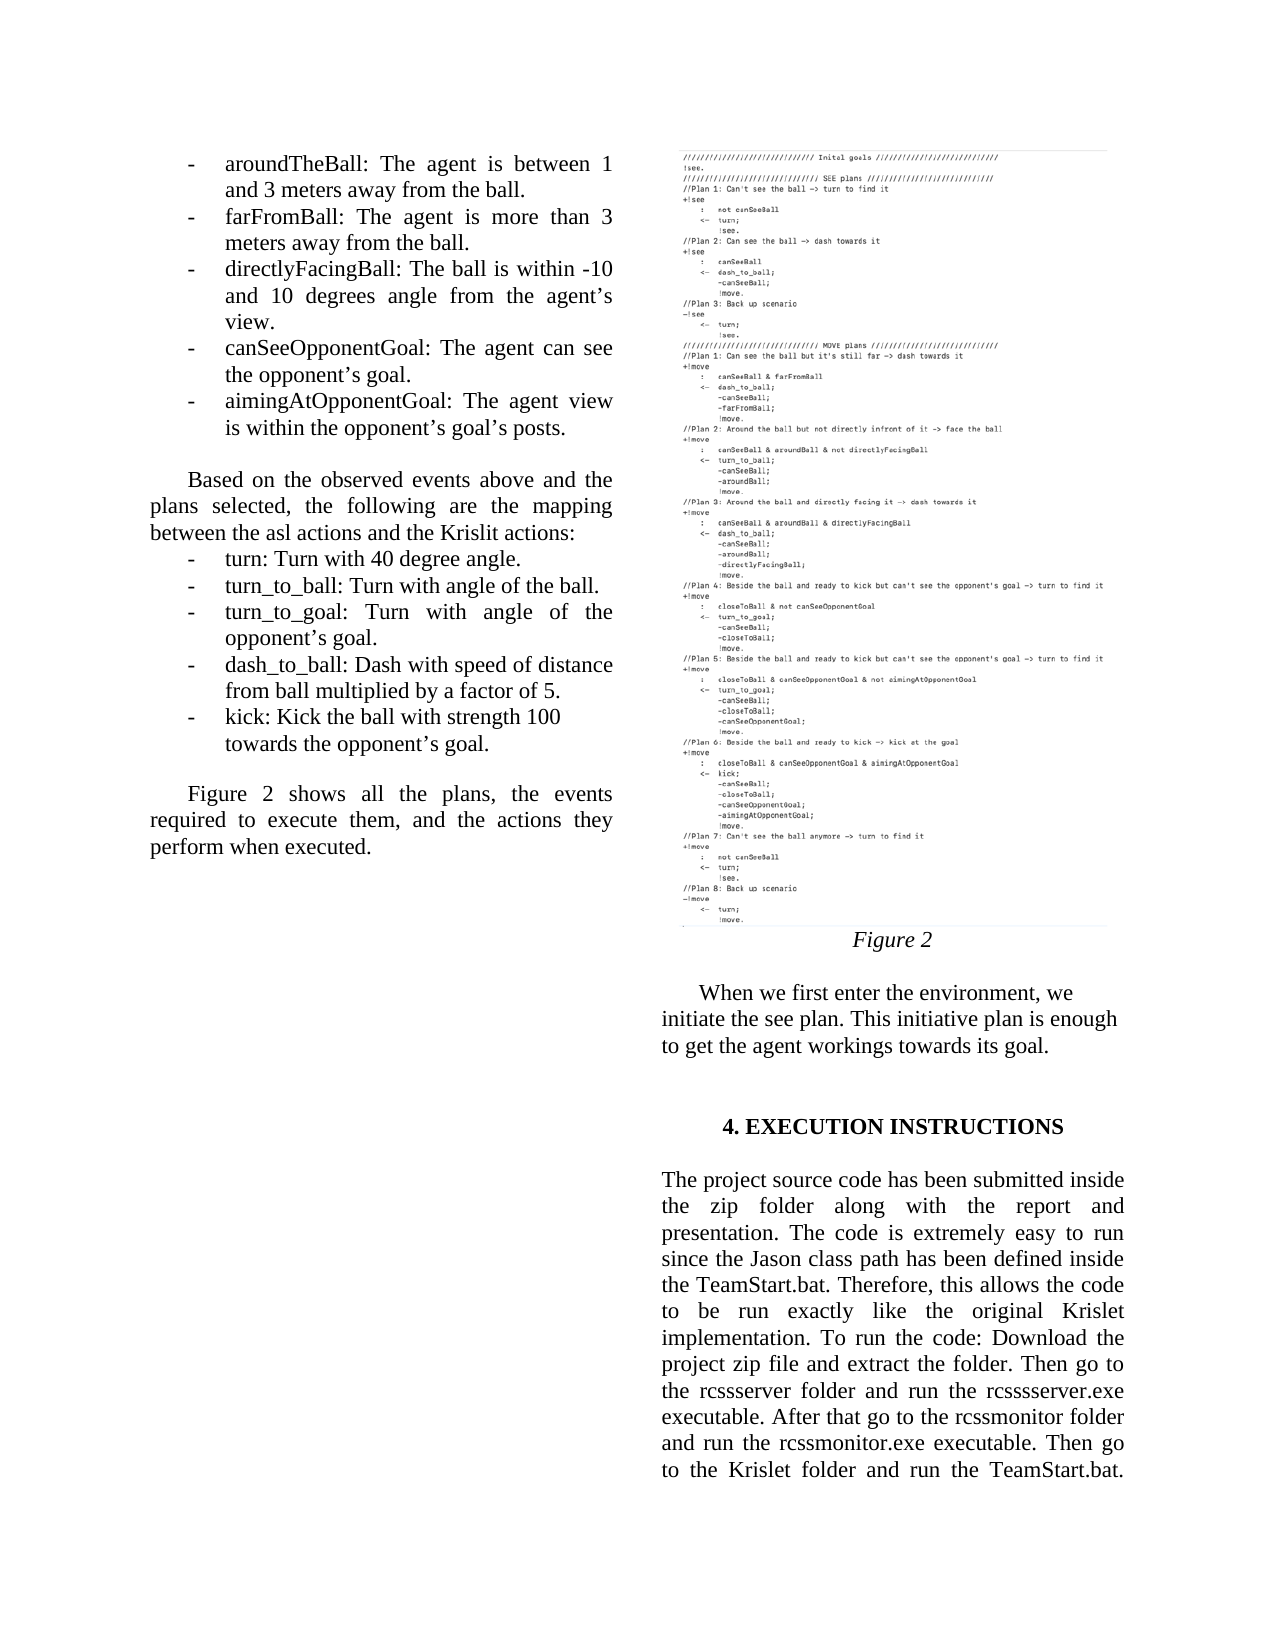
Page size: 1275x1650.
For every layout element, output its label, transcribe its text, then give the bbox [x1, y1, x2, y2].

text Based on the observed events above and the plans selected, the following are the mapping between the asl actions and the Krislit actions: [150, 466, 613, 545]
list turn_to_goal: Turn with angle of the opponent’s goal. [187, 598, 613, 651]
list canSeeOpponentGoal: The agent can see the opponent’s goal. [187, 334, 613, 387]
text Figure 2 shows all the plans, the events required to execute them, and the actions they perform when executed. [150, 780, 613, 859]
text Figure 2 [661, 926, 1125, 953]
list dash_to_ball: Dash with speed of distance from ball multiplied by a factor of 5. [187, 651, 613, 703]
list farFromBall: The agent is more than 3 meters away from the ball. [187, 203, 613, 255]
list aimingAtOpponentGoal: The agent view is within the opponent’s goal’s posts. [187, 387, 613, 440]
list turn: Turn with 40 degree angle. [187, 545, 613, 572]
text When we first enter the environment, we initiate the see plan. This initiative plan is enough to get the agent workings towards its goal. [661, 979, 1125, 1087]
list kick: Kick the ball with strength 100 towards the opponent’s goal. [187, 703, 613, 780]
text 4. execution instructions [661, 1113, 1125, 1139]
list aroundTheBall: The agent is between 1 and 3 meters away from the ball. [187, 150, 613, 203]
list turn_to_ball: Turn with angle of the ball. [187, 572, 613, 598]
list directlyFacingBall: The ball is within -10 and 10 degrees angle from the agent’s view. [187, 255, 613, 334]
picture [678, 150, 1108, 927]
